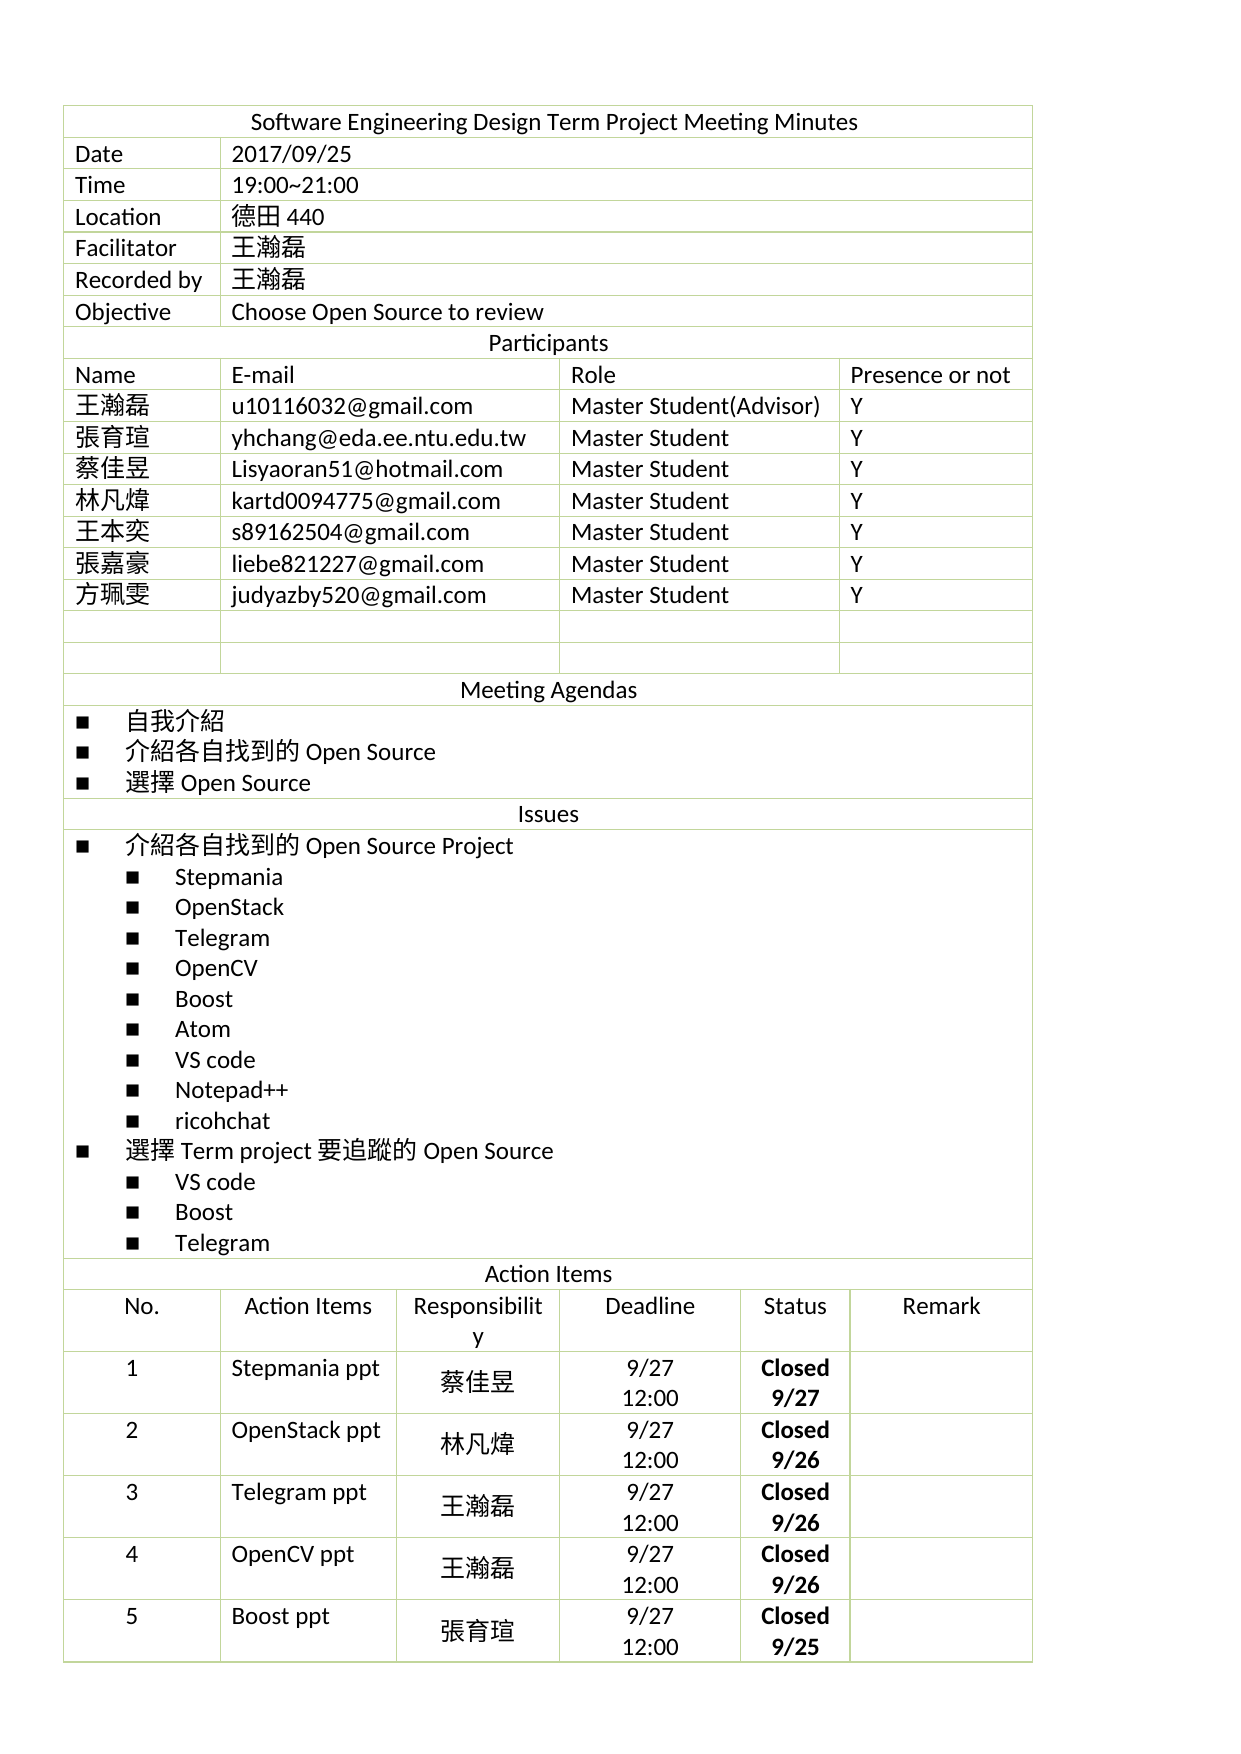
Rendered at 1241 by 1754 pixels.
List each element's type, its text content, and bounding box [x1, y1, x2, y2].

table_cell Facilitator [64, 233, 220, 263]
table_cell [64, 1538, 220, 1599]
table_cell Y [840, 390, 1032, 421]
table_cell liebe821227@gmail.com [221, 548, 559, 579]
table_cell Choose Open Source to review [221, 296, 1032, 326]
table_cell [560, 611, 839, 642]
table_header Software Engineering Design Term Project Meeting Minutes [64, 106, 1032, 137]
table_cell Closed 9/26 [741, 1414, 849, 1475]
table_cell Master Student [560, 454, 839, 484]
table_cell Responsibility [397, 1290, 559, 1351]
table_cell judyazby520@gmail.com [221, 580, 559, 610]
table_cell Y [840, 422, 1032, 452]
table_cell Action Items [221, 1290, 396, 1351]
table_cell Meeting Agendas [64, 674, 1032, 705]
table_cell [560, 643, 839, 673]
table_cell Date [64, 138, 220, 168]
table_cell [64, 1414, 220, 1475]
table_cell Participants [64, 327, 1032, 358]
table_cell Master Student [560, 548, 839, 579]
table_cell 張嘉豪 [64, 548, 220, 579]
table_cell Y [840, 517, 1032, 547]
table_cell [64, 1352, 220, 1413]
table_cell [851, 1476, 1032, 1537]
table_cell Telegram ppt [221, 1476, 396, 1537]
table_cell 蔡佳昱 [64, 454, 220, 484]
table_cell Closed 9/26 [741, 1476, 849, 1537]
table_cell OpenStack ppt [221, 1414, 396, 1475]
table_cell Remark [851, 1290, 1032, 1351]
table_cell [221, 643, 559, 673]
table_cell Time [64, 169, 220, 200]
table_cell 王瀚磊 [64, 390, 220, 421]
table_cell [851, 1600, 1032, 1661]
table_cell [851, 1352, 1032, 1413]
table_cell Location [64, 201, 220, 231]
table_cell Y [840, 580, 1032, 610]
table_cell [851, 1538, 1032, 1599]
table_cell Master Student [560, 517, 839, 547]
table_cell Stepmania ppt [221, 1352, 396, 1413]
table_cell Closed 9/25 [741, 1600, 849, 1661]
table_cell Y [840, 485, 1032, 516]
table_cell 介紹各自找到的 Open Source Project Stepmania OpenStack Telegram OpenCV Boost Atom VS code Notepad++ ricohchat 選擇 Term project 要追蹤的 Open Source VS code Boost Telegram [64, 830, 1032, 1257]
table_cell kartd0094775@gmail.com [221, 485, 559, 516]
table_cell Y [840, 454, 1032, 484]
table_cell [851, 1414, 1032, 1475]
table_cell No. [64, 1290, 220, 1351]
table_cell 王本奕 [64, 517, 220, 547]
table_cell 9/27 12:00 [560, 1414, 740, 1475]
table_cell Y [840, 548, 1032, 579]
table_cell [840, 611, 1032, 642]
table_cell 林凡煒 [64, 485, 220, 516]
table_cell Recorded by [64, 264, 220, 294]
table_cell 張育瑄 [64, 422, 220, 452]
table_cell 2017/09/25 [221, 138, 1032, 168]
table_cell [64, 643, 220, 673]
table_cell Action Items [64, 1259, 1032, 1289]
table_cell 王瀚磊 [221, 233, 1032, 263]
table_cell s89162504@gmail.com [221, 517, 559, 547]
table_cell Objective [64, 296, 220, 326]
table_cell Presence or not [840, 359, 1032, 389]
table_cell 方珮雯 [64, 580, 220, 610]
table_cell Closed 9/26 [741, 1538, 849, 1599]
table_cell 王瀚磊 [397, 1538, 559, 1599]
table_cell yhchang@eda.ee.ntu.edu.tw [221, 422, 559, 452]
table_cell Deadline [560, 1290, 740, 1351]
table_cell 張育瑄 [397, 1600, 559, 1661]
table_cell 王瀚磊 [221, 264, 1032, 294]
table_cell 9/27 12:00 [560, 1476, 740, 1537]
table_cell u10116032@gmail.com [221, 390, 559, 421]
table_cell [221, 611, 559, 642]
table_cell Master Student [560, 422, 839, 452]
table_cell OpenCV ppt [221, 1538, 396, 1599]
table_cell Name [64, 359, 220, 389]
table_cell 德田440 [221, 201, 1032, 231]
table_cell E-mail [221, 359, 559, 389]
table_cell Status [741, 1290, 849, 1351]
table_cell Closed 9/27 [741, 1352, 849, 1413]
table_cell 蔡佳昱 [397, 1352, 559, 1413]
table_cell [64, 1600, 220, 1661]
table_cell 自我介紹 介紹各自找到的 Open Source 選擇 Open Source [64, 706, 1032, 797]
table_cell Master Student [560, 580, 839, 610]
table_cell 19:00~21:00 [221, 169, 1032, 200]
table_cell [840, 643, 1032, 673]
table_cell Lisyaoran51@hotmail.com [221, 454, 559, 484]
table_cell 9/27 12:00 [560, 1538, 740, 1599]
table_cell [64, 1476, 220, 1537]
table_cell 林凡煒 [397, 1414, 559, 1475]
table_cell 9/27 12:00 [560, 1352, 740, 1413]
table_cell 9/27 12:00 [560, 1600, 740, 1661]
table_cell Issues [64, 799, 1032, 829]
table_cell Master Student [560, 485, 839, 516]
table_cell Role [560, 359, 839, 389]
table_cell 王瀚磊 [397, 1476, 559, 1537]
table_cell [64, 611, 220, 642]
table_cell Boost ppt [221, 1600, 396, 1661]
table_cell Master Student(Advisor) [560, 390, 839, 421]
